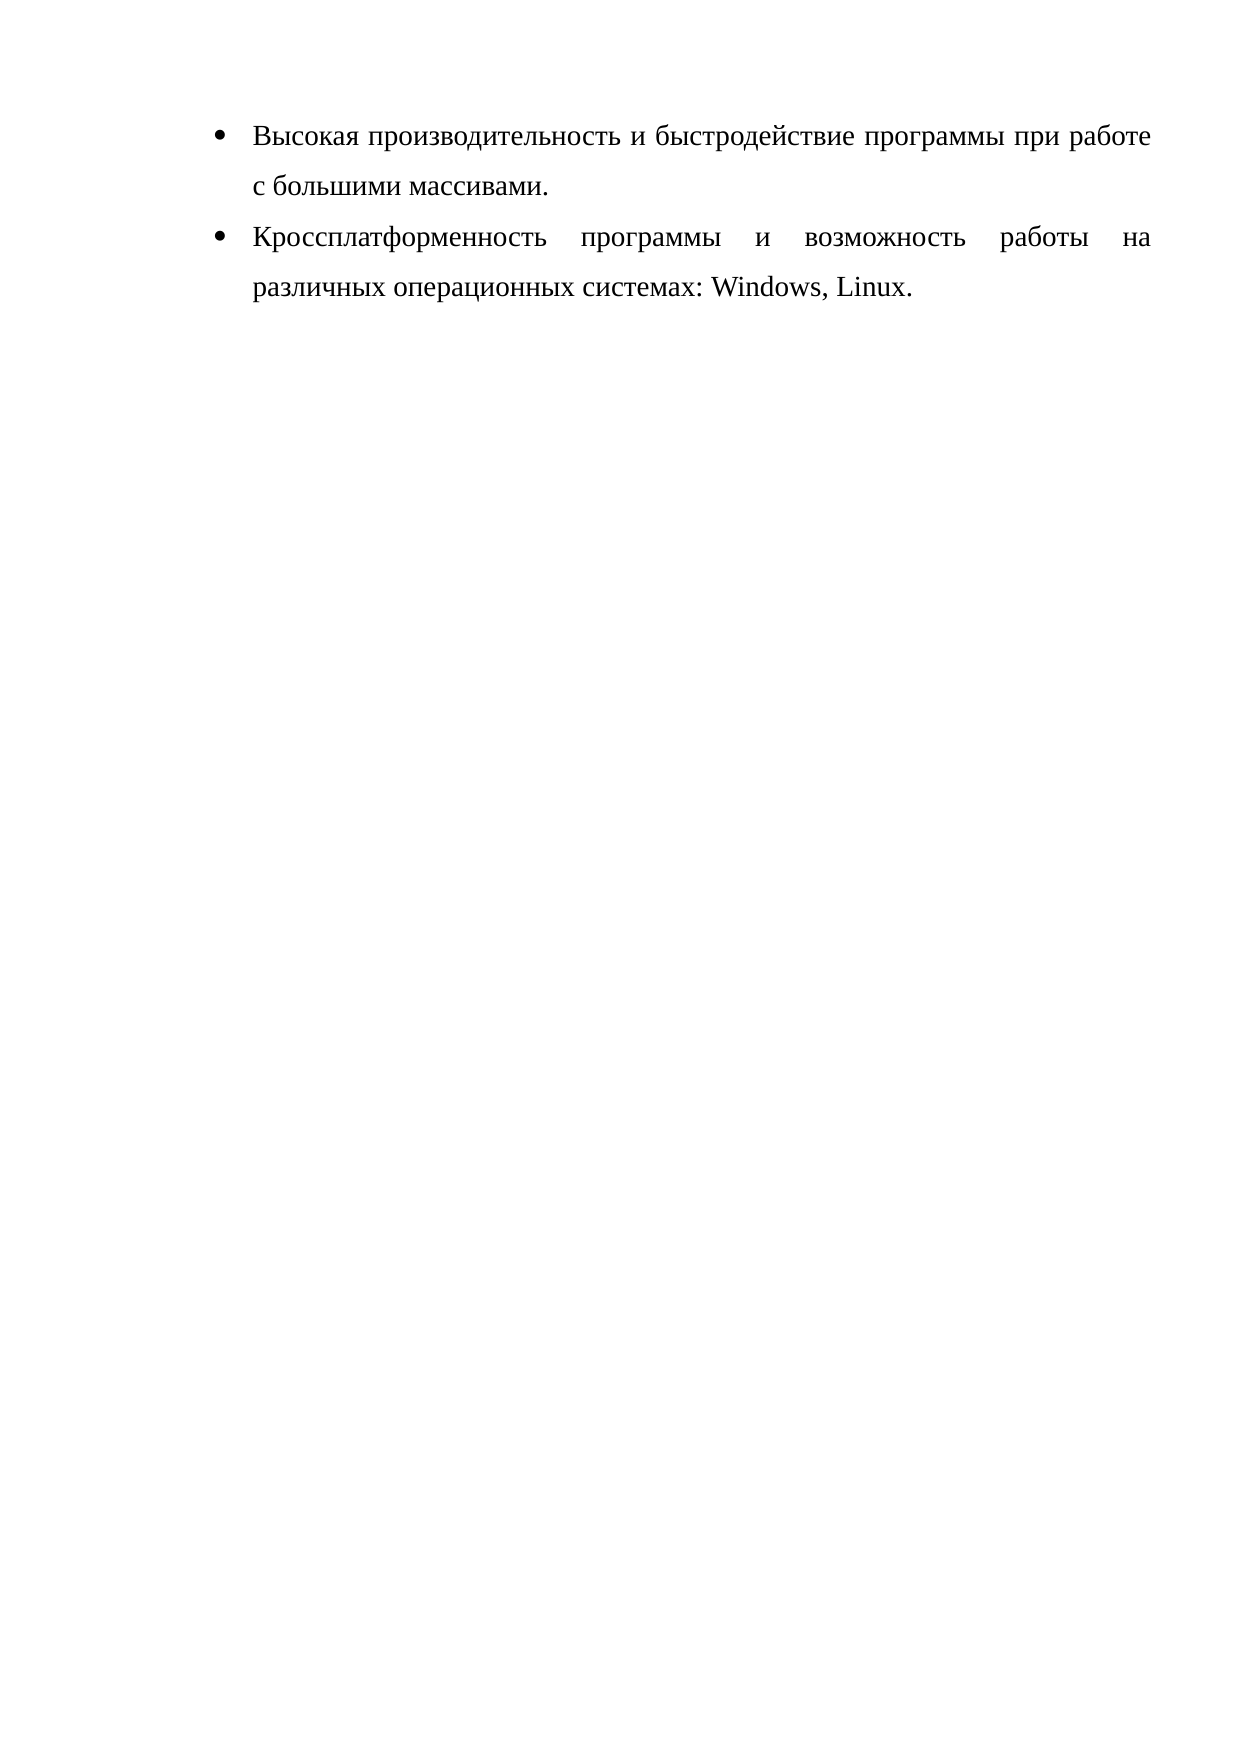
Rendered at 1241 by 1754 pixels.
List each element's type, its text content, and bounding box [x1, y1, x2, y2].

list Кроссплатформенность программы и возможность работы на различных операционных системах: Windows, Linux. [215, 219, 1152, 303]
list Высокая производительность и быстродействие программы при работе с большими массивами. [215, 118, 1152, 202]
